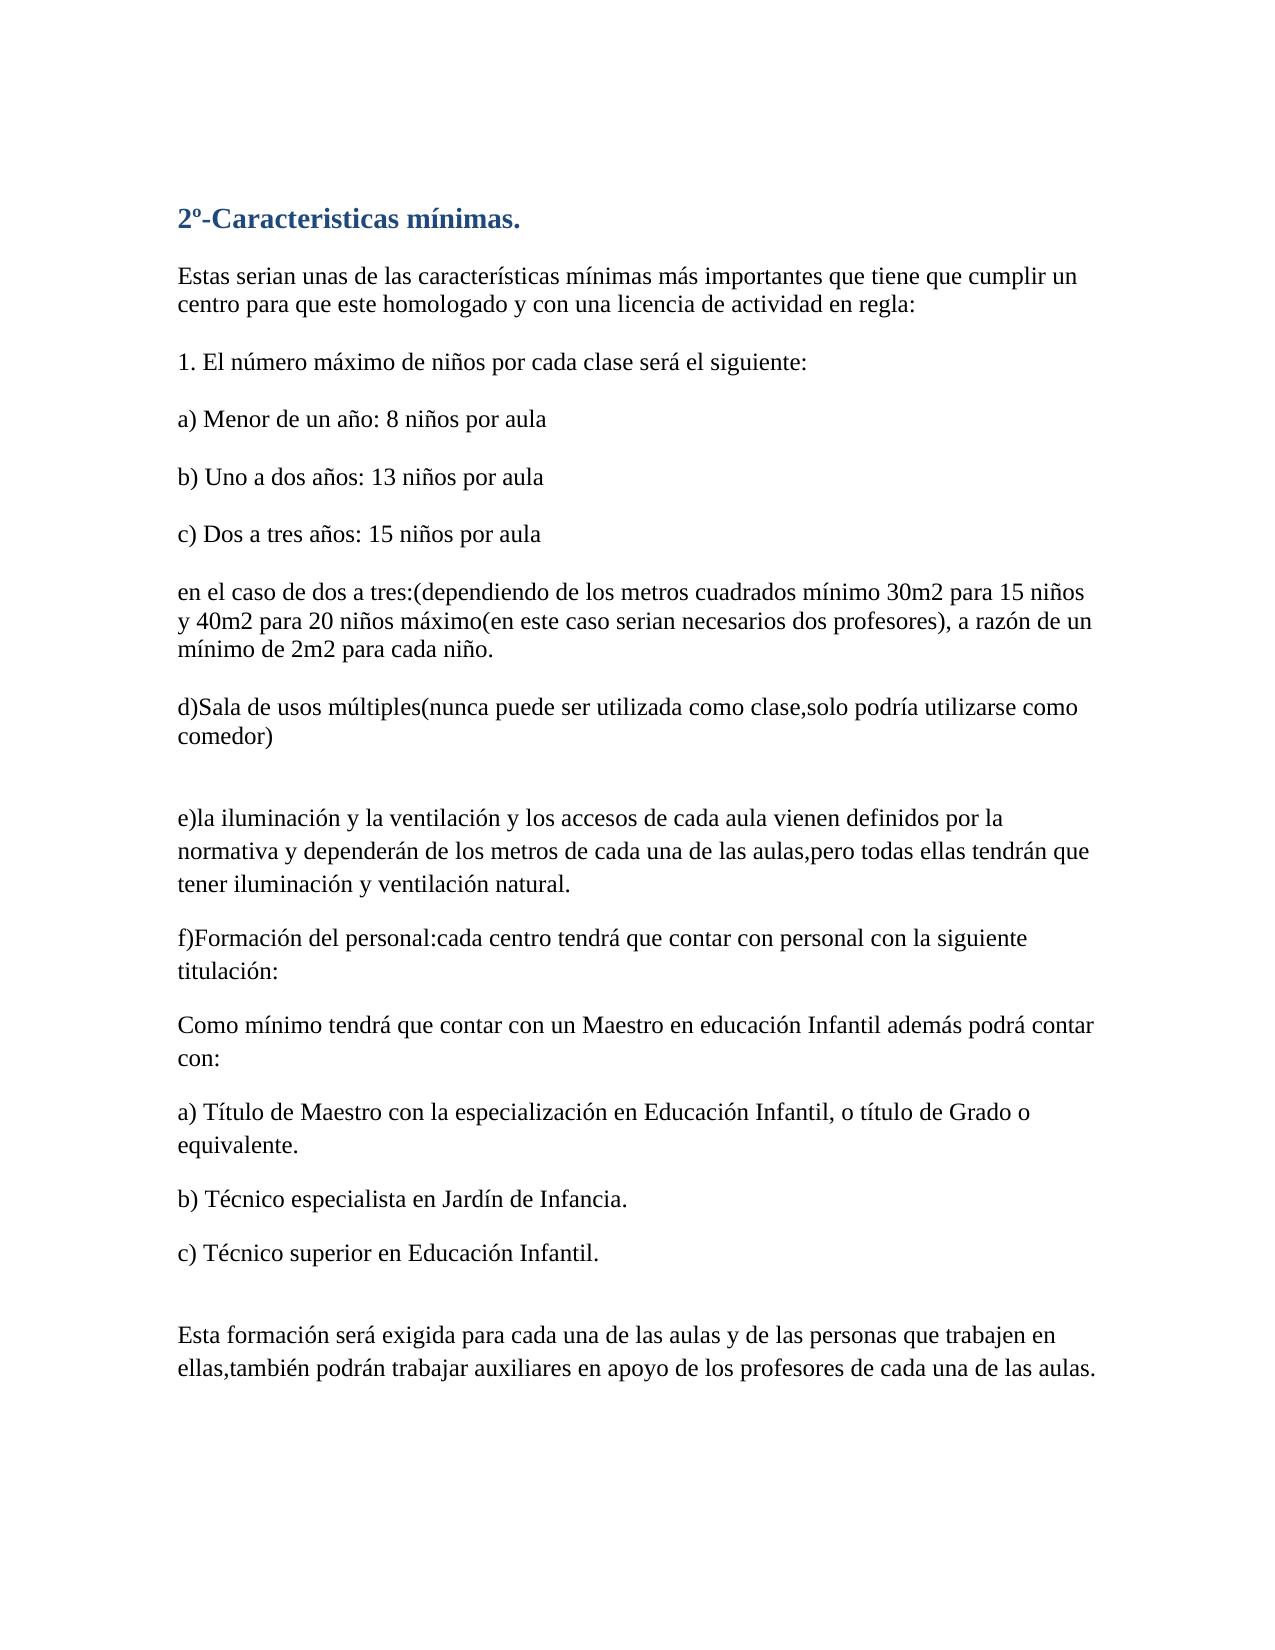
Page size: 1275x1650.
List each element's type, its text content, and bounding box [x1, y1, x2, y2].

text c) Dos a tres años: 15 niños por aula [177, 519, 1098, 548]
text en el caso de dos a tres:(dependiendo de los metros cuadrados mínimo 30m2 para 15 niños y 40m2 para 20 niños máximo(en este caso serian necesarios dos profesores), a razón de un mínimo de 2m2 para cada niño. [177, 577, 1098, 663]
text d)Sala de usos múltiples(nunca puede ser utilizada como clase,solo podría utilizarse como comedor) [177, 692, 1098, 749]
text 1. El número máximo de niños por cada clase será el siguiente: [177, 347, 1098, 376]
text a) Título de Maestro con la especialización en Educación Infantil, o título de Grado o equivalente. [177, 1097, 1098, 1159]
text Estas serian unas de las características mínimas más importantes que tiene que cumplir un centro para que este homologado y con una licencia de actividad en regla: [177, 261, 1098, 318]
text Como mínimo tendrá que contar con un Maestro en educación Infantil además podrá contar con: [177, 1010, 1098, 1072]
text a) Menor de un año: 8 niños por aula [177, 404, 1098, 433]
text c) Técnico superior en Educación Infantil. [177, 1238, 1098, 1267]
text 2º-Caracteristicas mínimas. [177, 201, 1098, 235]
text e)la iluminación y la ventilación y los accesos de cada aula vienen definidos por la normativa y dependerán de los metros de cada una de las aulas,pero todas ellas tendrán que tener iluminación y ventilación natural. [177, 803, 1098, 898]
text b) Uno a dos años: 13 niños por aula [177, 462, 1098, 491]
text f)Formación del personal:cada centro tendrá que contar con personal con la siguiente titulación: [177, 923, 1098, 985]
text b) Técnico especialista en Jardín de Infancia. [177, 1184, 1098, 1213]
text Esta formación será exigida para cada una de las aulas y de las personas que trabajen en ellas,también podrán trabajar auxiliares en apoyo de los profesores de cada una de las aulas. [177, 1320, 1098, 1382]
